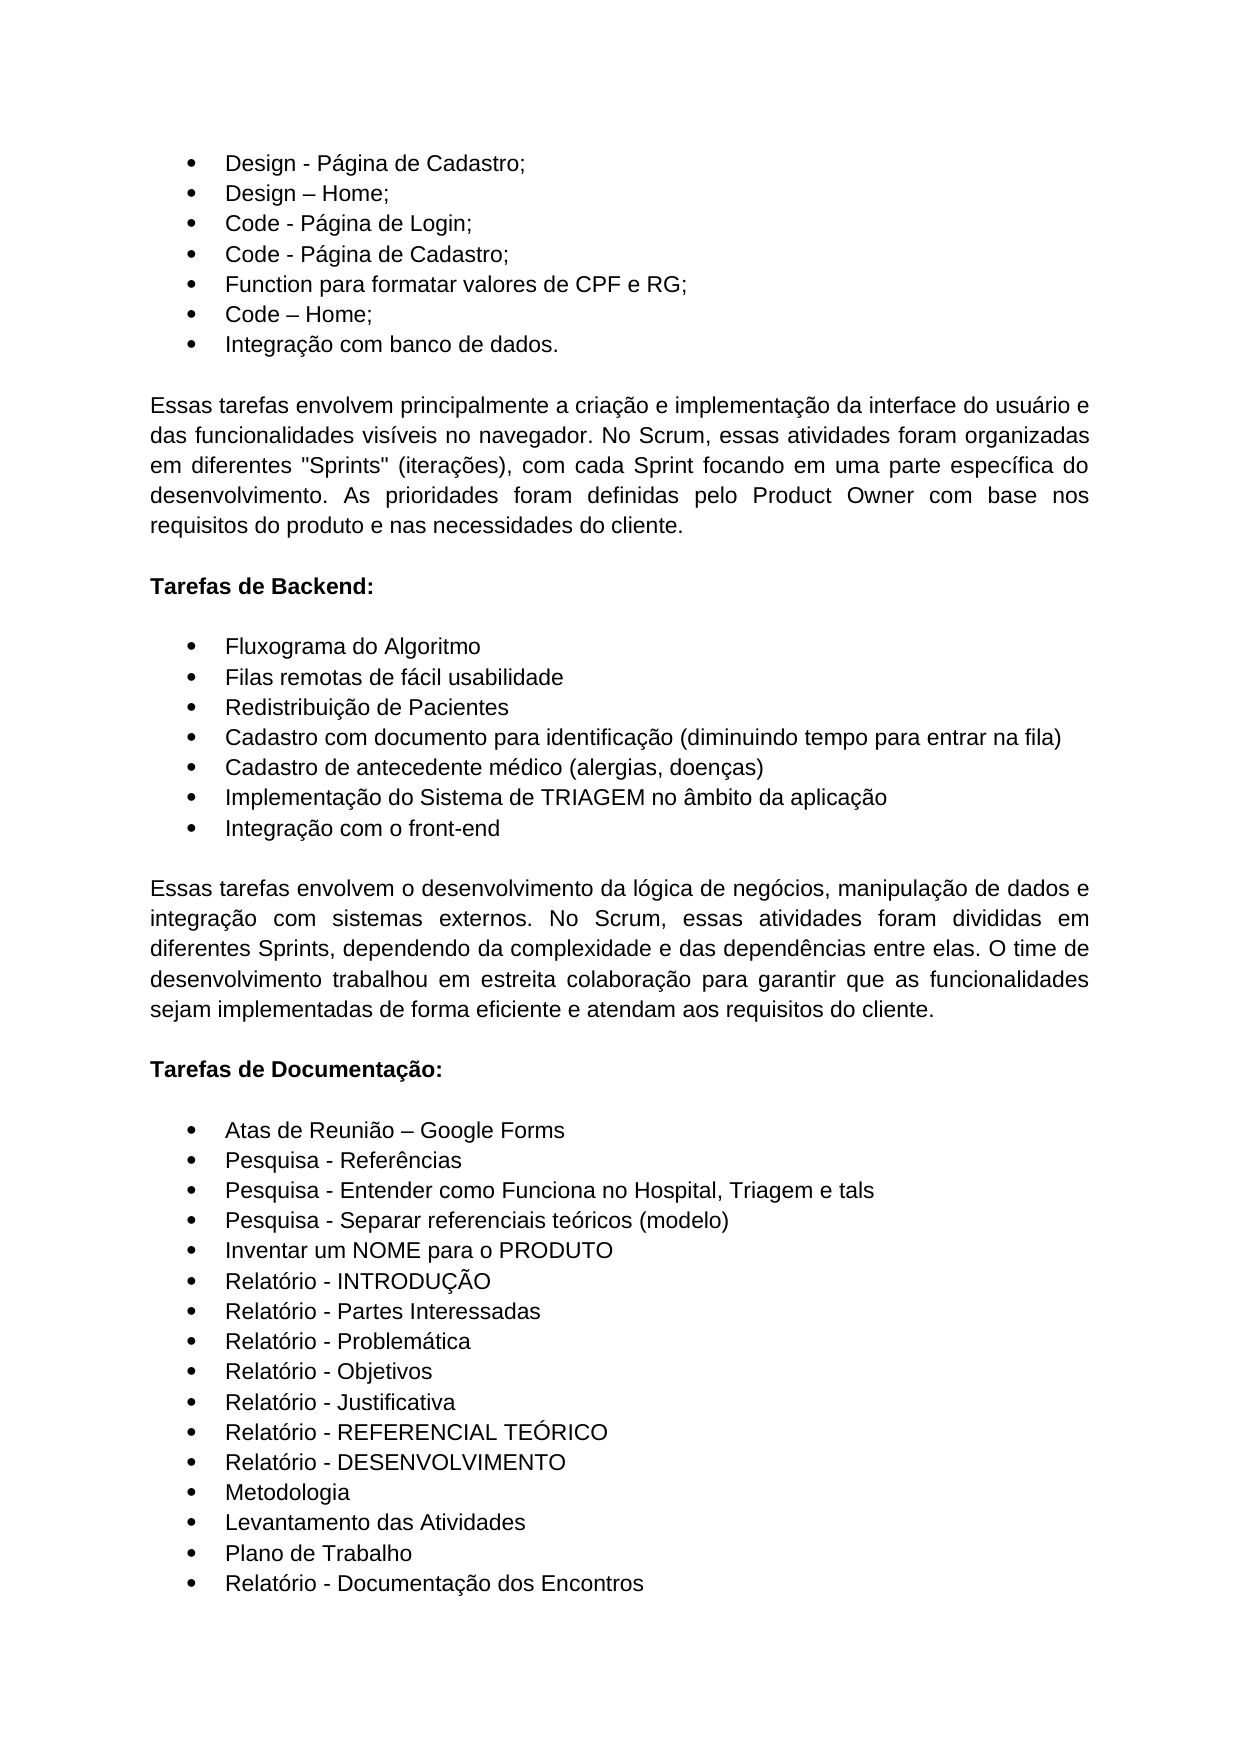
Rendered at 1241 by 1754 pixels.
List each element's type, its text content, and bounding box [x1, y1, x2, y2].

list Redistribuição de Pacientes [187, 694, 1090, 720]
list Design – Home; [187, 180, 1090, 207]
list Relatório - Problemática [187, 1328, 1090, 1354]
text Tarefas de Documentação: [150, 1056, 1090, 1083]
text Essas tarefas envolvem o desenvolvimento da lógica de negócios, manipulação de dados e integração com sistemas externos. No Scrum, essas atividades foram divididas em diferentes Sprints, dependendo da complexidade e das dependências entre elas. O time de desenvolvimento trabalhou em estreita colaboração para garantir que as funcionalidades sejam implementadas de forma eficiente e atendam aos requisitos do cliente. [150, 875, 1090, 1022]
list Implementação do Sistema de TRIAGEM no âmbito da aplicação [187, 784, 1090, 811]
list Filas remotas de fácil usabilidade [187, 663, 1090, 690]
list Cadastro de antecedente médico (alergias, doenças) [187, 754, 1090, 781]
list Function para formatar valores de CPF e RG; [187, 271, 1090, 297]
list Pesquisa - Entender como Funciona no Hospital, Triagem e tals [187, 1177, 1090, 1203]
list Pesquisa - Referências [187, 1147, 1090, 1173]
list Relatório - REFERENCIAL TEÓRICO [187, 1419, 1090, 1445]
list Relatório - DESENVOLVIMENTO [187, 1449, 1090, 1475]
list Code - Página de Login; [187, 210, 1090, 237]
list Relatório - INTRODUÇÃO [187, 1268, 1090, 1294]
list Integração com banco de dados. [187, 331, 1090, 358]
list Metodologia [187, 1479, 1090, 1506]
list Fluxograma do Algoritmo [187, 633, 1090, 660]
list Atas de Reunião – Google Forms [187, 1117, 1090, 1143]
list Cadastro com documento para identificação (diminuindo tempo para entrar na fila) [187, 724, 1090, 750]
text Tarefas de Backend: [150, 573, 1090, 599]
list Relatório - Objetivos [187, 1358, 1090, 1385]
list Levantamento das Atividades [187, 1509, 1090, 1536]
list Integração com o front-end [187, 814, 1090, 841]
list Relatório - Documentação dos Encontros [187, 1570, 1090, 1596]
list Inventar um NOME para o PRODUTO [187, 1237, 1090, 1264]
text Essas tarefas envolvem principalmente a criação e implementação da interface do usuário e das funcionalidades visíveis no navegador. No Scrum, essas atividades foram organizadas em diferentes "Sprints" (iterações), com cada Sprint focando em uma parte específica do desenvolvimento. As prioridades foram definidas pelo Product Owner com base nos requisitos do produto e nas necessidades do cliente. [150, 392, 1090, 539]
list Relatório - Justificativa [187, 1388, 1090, 1415]
list Code – Home; [187, 301, 1090, 327]
list Plano de Trabalho [187, 1539, 1090, 1566]
list Pesquisa - Separar referenciais teóricos (modelo) [187, 1207, 1090, 1234]
list Relatório - Partes Interessadas [187, 1298, 1090, 1324]
list Design - Página de Cadastro; [187, 150, 1090, 176]
list Code - Página de Cadastro; [187, 241, 1090, 267]
